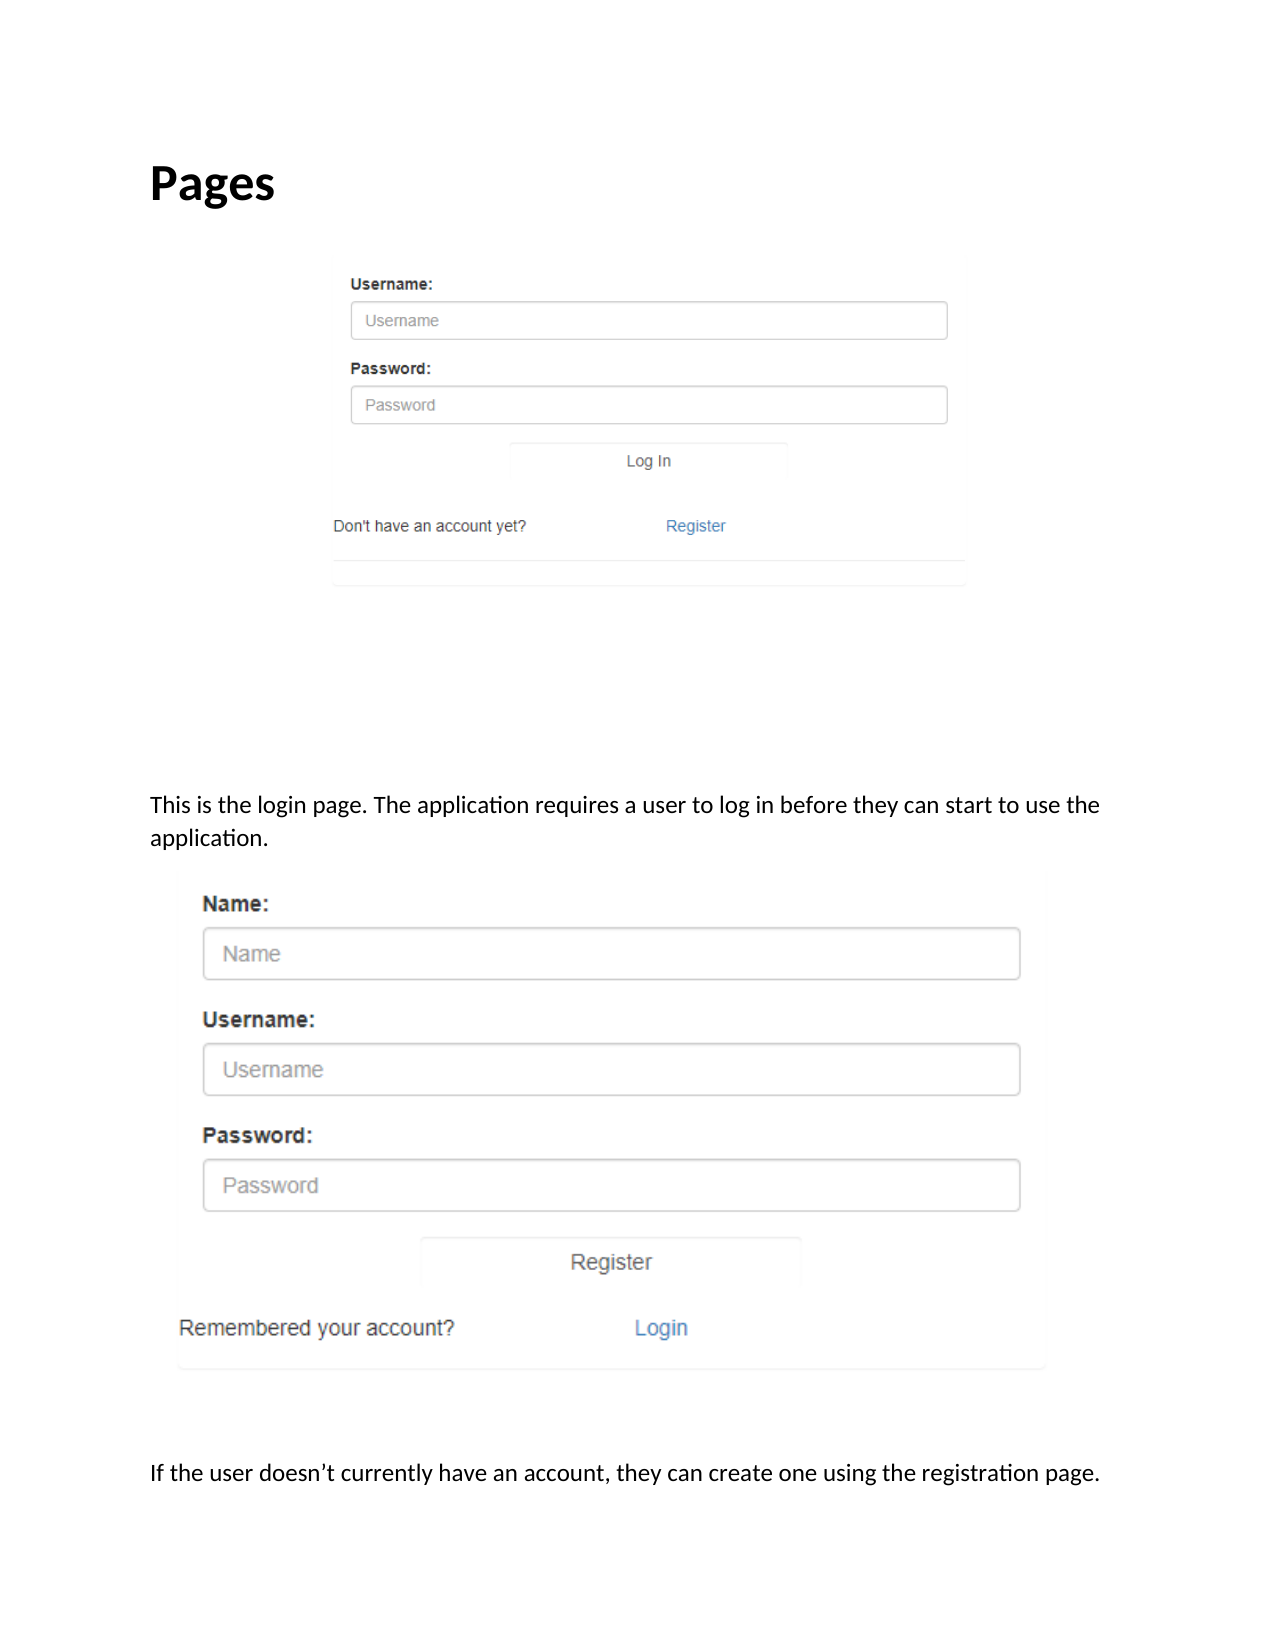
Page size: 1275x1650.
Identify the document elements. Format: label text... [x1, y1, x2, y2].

text Pages [150, 150, 1125, 213]
text This is the login page. The application requires a user to log in before they can start to use the application. [150, 789, 1125, 852]
text If the user doesn’t currently have an account, they can create one using the registration page. [150, 1457, 1125, 1488]
picture [150, 871, 1118, 1439]
picture [150, 235, 1125, 770]
